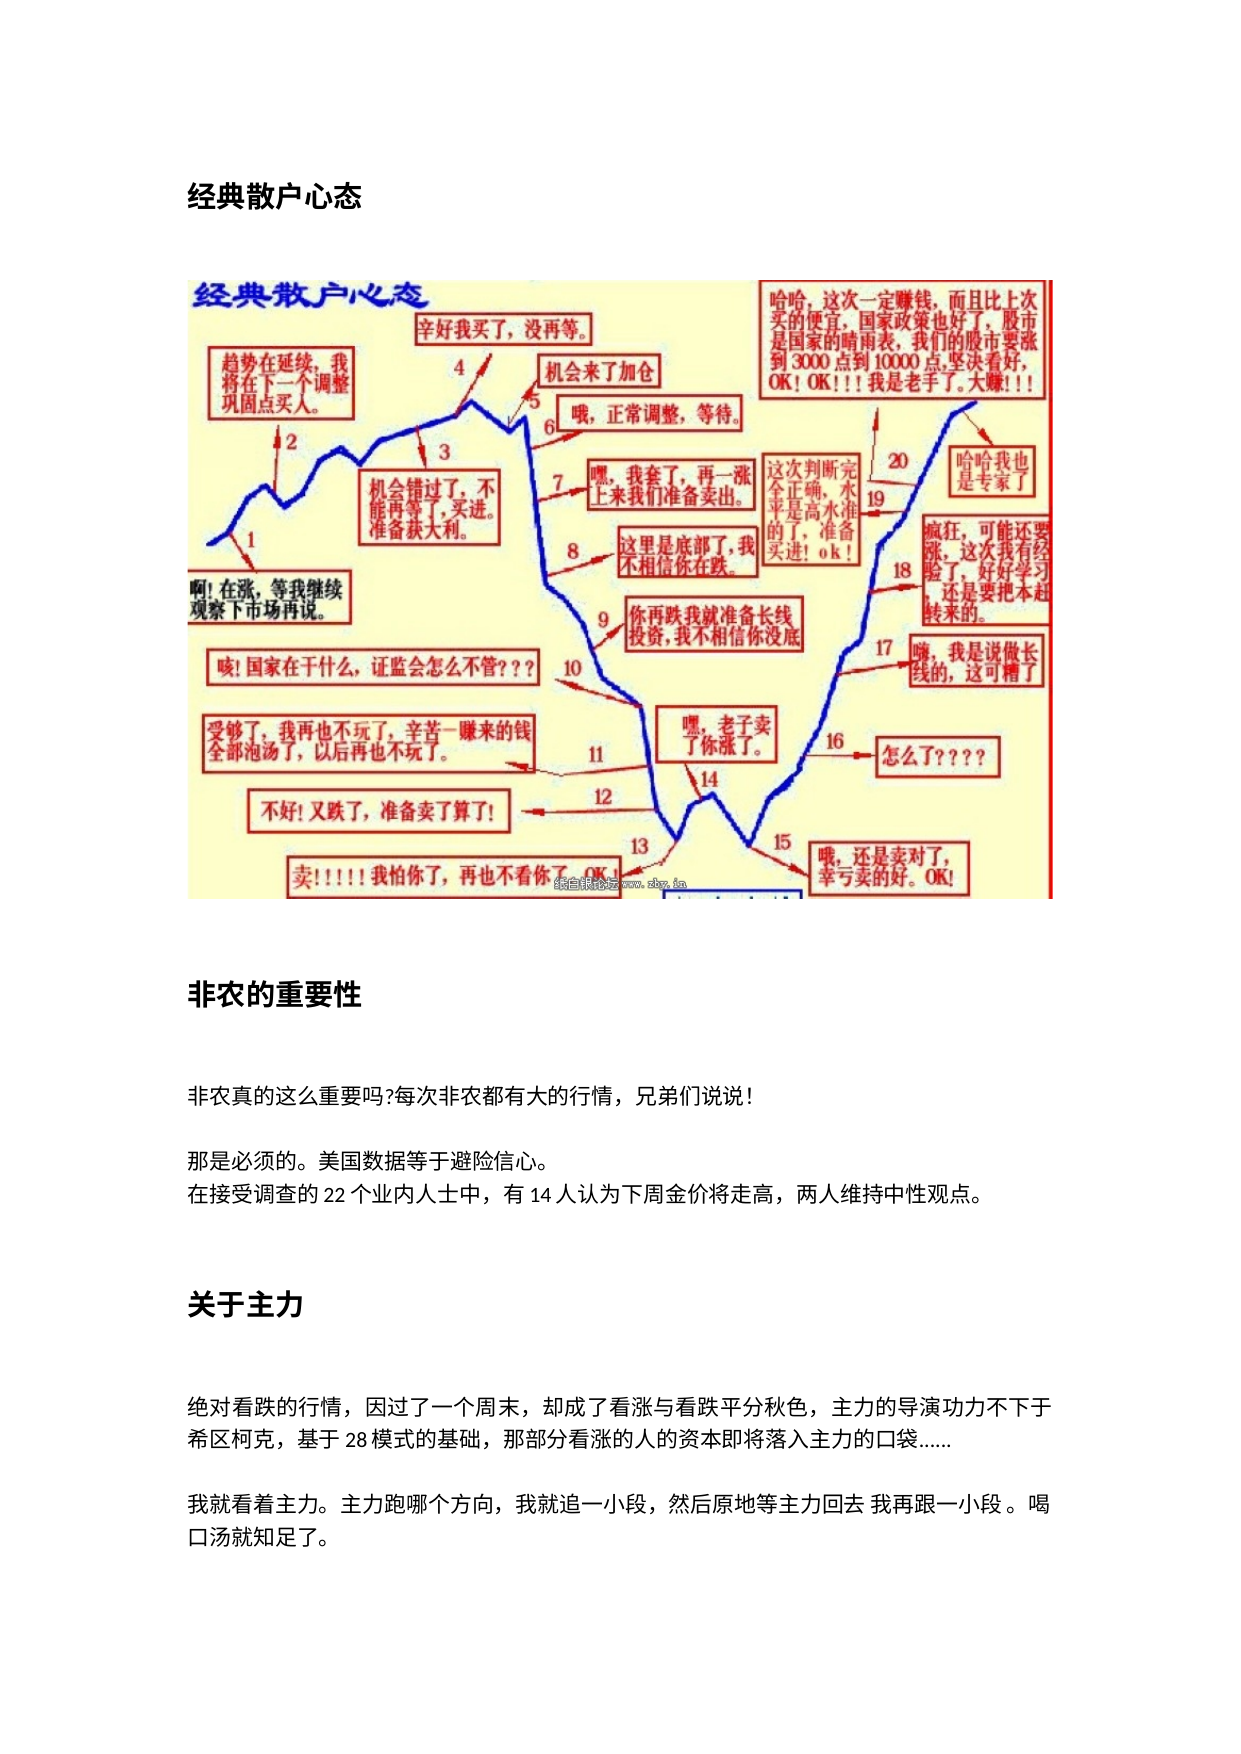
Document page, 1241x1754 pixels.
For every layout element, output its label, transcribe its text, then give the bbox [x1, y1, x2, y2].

picture [187, 280, 1053, 899]
text 我就看着主力。主力跑哪个方向，我就追一小段，然后原地等主力回去 我再跟一小段 。喝口汤就知足了。 [187, 1487, 1053, 1552]
text 非农真的这么重要吗?每次非农都有大的行情，兄弟们说说！ [187, 1079, 1053, 1111]
text 绝对看跌的行情，因过了一个周末，却成了看涨与看跌平分秋色，主力的导演功力不下于希区柯克，基于28模式的基础，那部分看涨的人的资本即将落入主力的口袋...... [187, 1389, 1053, 1454]
subtitle 非农的重要性 [187, 960, 1053, 1025]
subtitle 经典散户心态 [187, 162, 1053, 227]
subtitle 关于主力 [187, 1271, 1053, 1336]
text 那是必须的。美国数据等于避险信心。 在接受调查的22个业内人士中，有14人认为下周金价将走高，两人维持中性观点。 [187, 1144, 1053, 1209]
